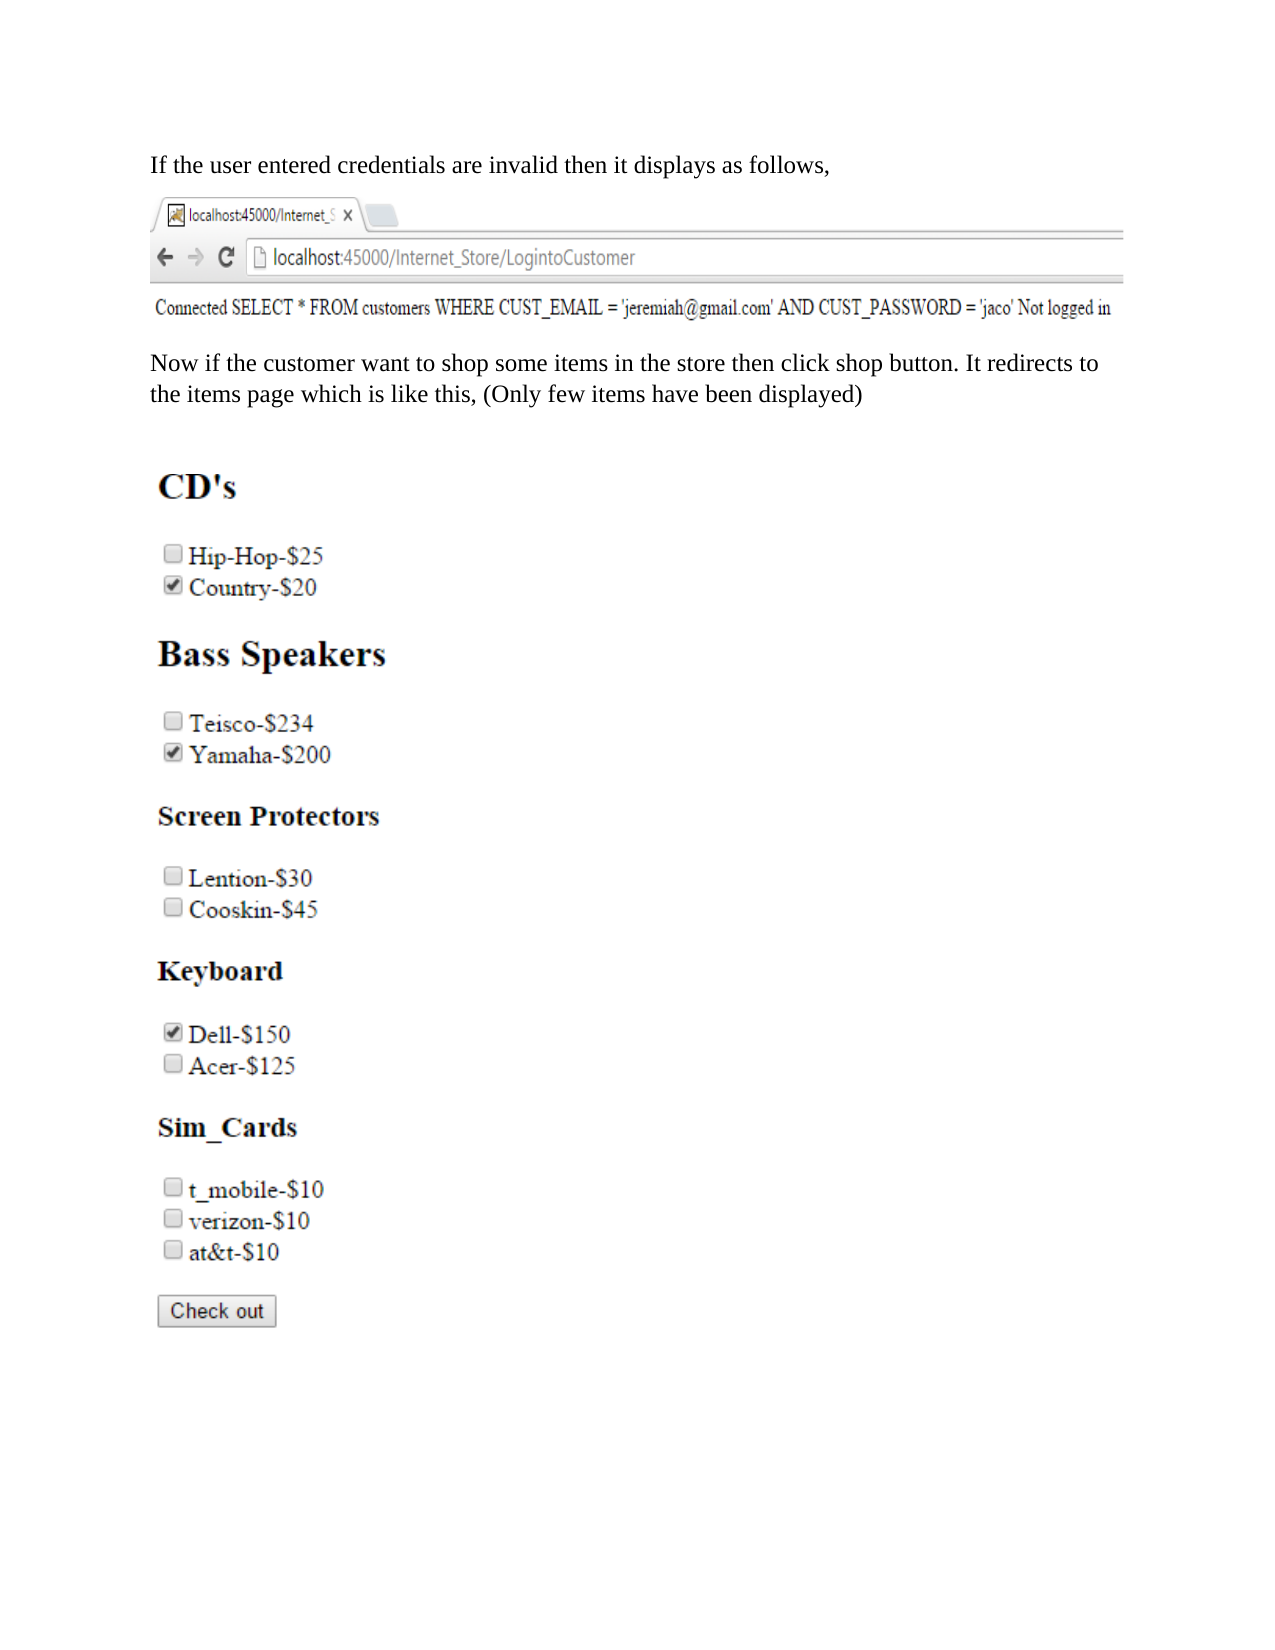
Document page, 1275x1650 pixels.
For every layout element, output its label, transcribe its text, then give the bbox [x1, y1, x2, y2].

text Now if the customer want to shop some items in the store then click shop button. It redirects to the items page which is like this, (Only few items have been displayed) [150, 348, 1125, 408]
picture [150, 197, 1124, 329]
picture [150, 474, 410, 1331]
text If the user entered credentials are invalid then it displays as follows, [150, 150, 1125, 179]
